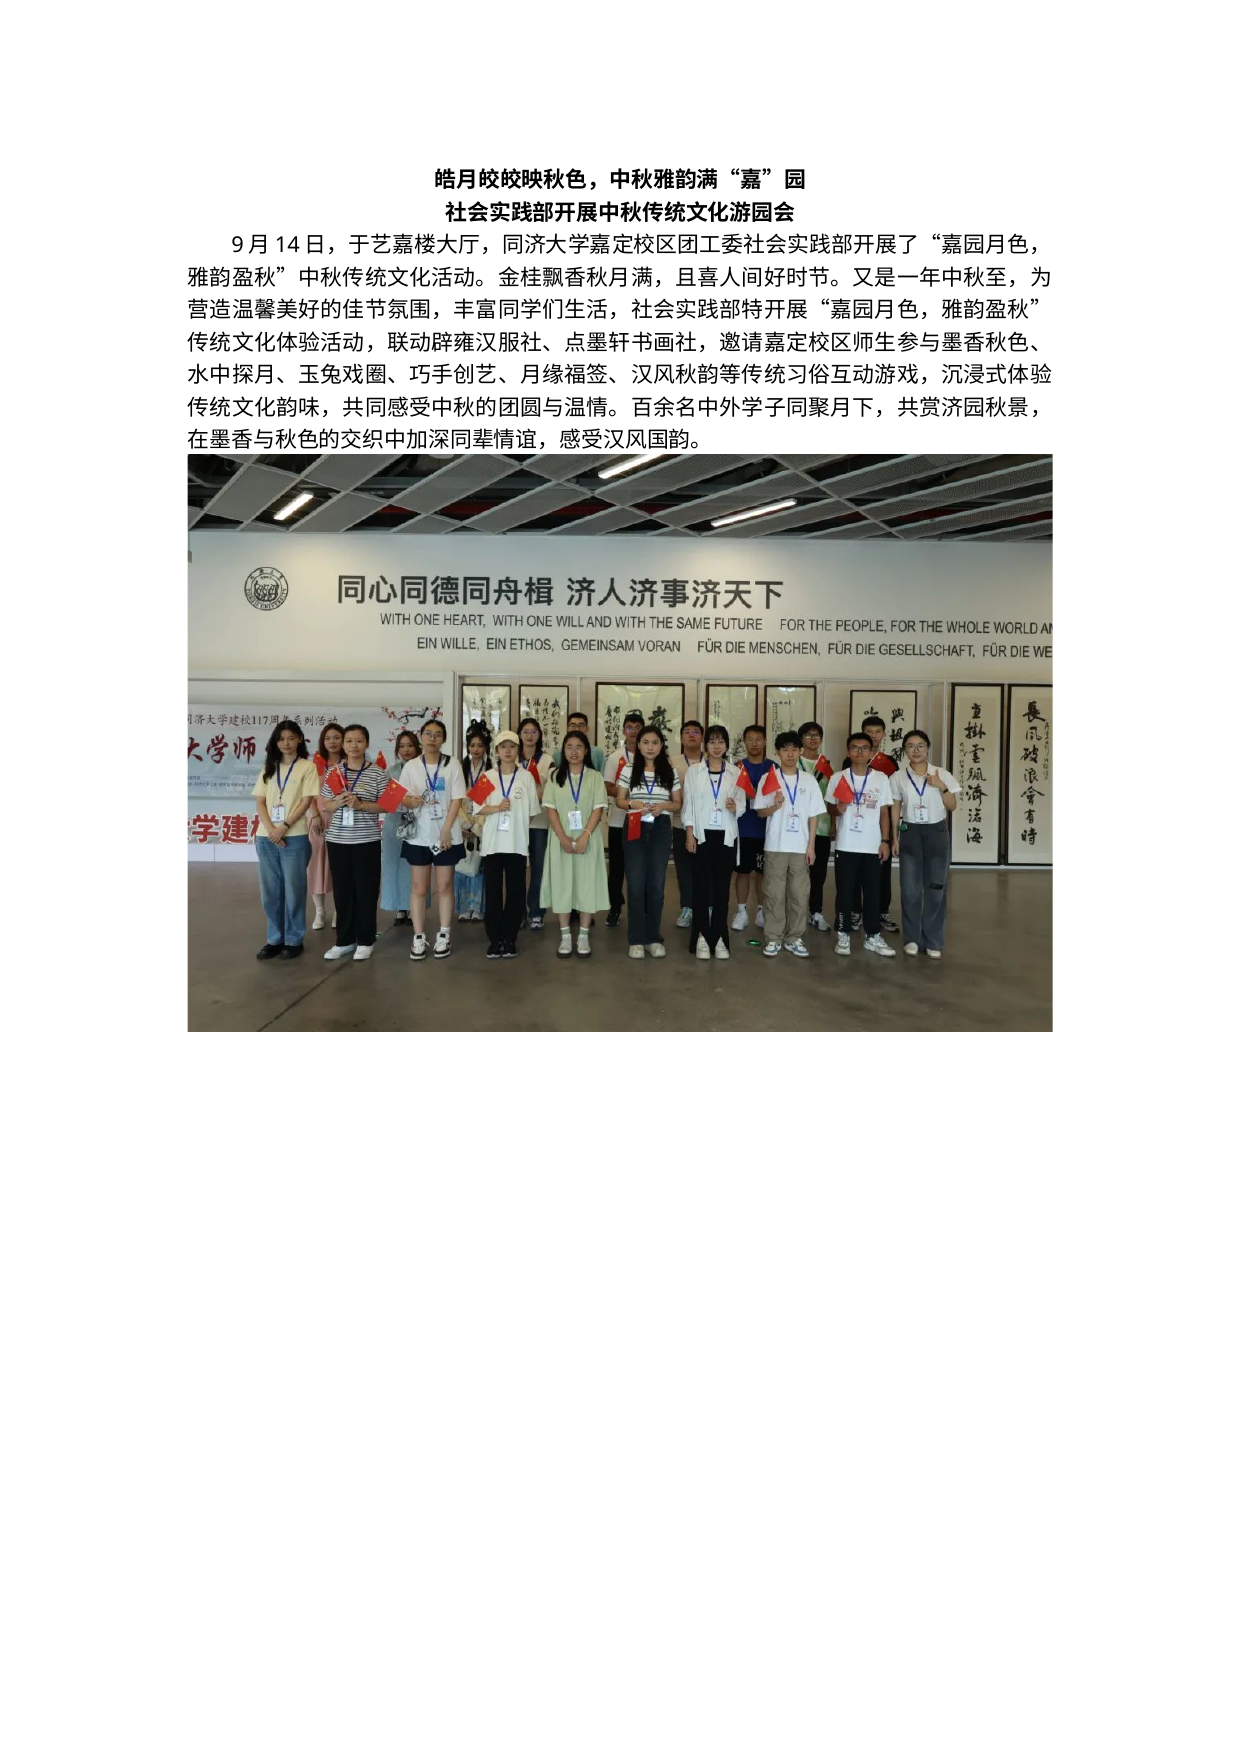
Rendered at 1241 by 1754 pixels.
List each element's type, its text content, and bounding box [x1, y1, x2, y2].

text 9月14日，于艺嘉楼大厅，同济大学嘉定校区团工委社会实践部开展了“嘉园月色，雅韵盈秋”中秋传统文化活动。金桂飘香秋月满，且喜人间好时节。又是一年中秋至，为营造温馨美好的佳节氛围，丰富同学们生活，社会实践部特开展“嘉园月色，雅韵盈秋”传统文化体验活动，联动辟雍汉服社、点墨轩书画社，邀请嘉定校区师生参与墨香秋色、水中探月、玉兔戏圈、巧手创艺、月缘福签、汉风秋韵等传统习俗互动游戏，沉浸式体验传统文化韵味，共同感受中秋的团圆与温情。百余名中外学子同聚月下，共赏济园秋景，在墨香与秋色的交织中加深同辈情谊，感受汉风国韵。 [187, 227, 1053, 454]
text 皓月皎皎映秋色，中秋雅韵满“嘉”园 [187, 162, 1053, 194]
text 社会实践部开展中秋传统文化游园会 [187, 194, 1053, 227]
picture [187, 454, 1053, 1032]
